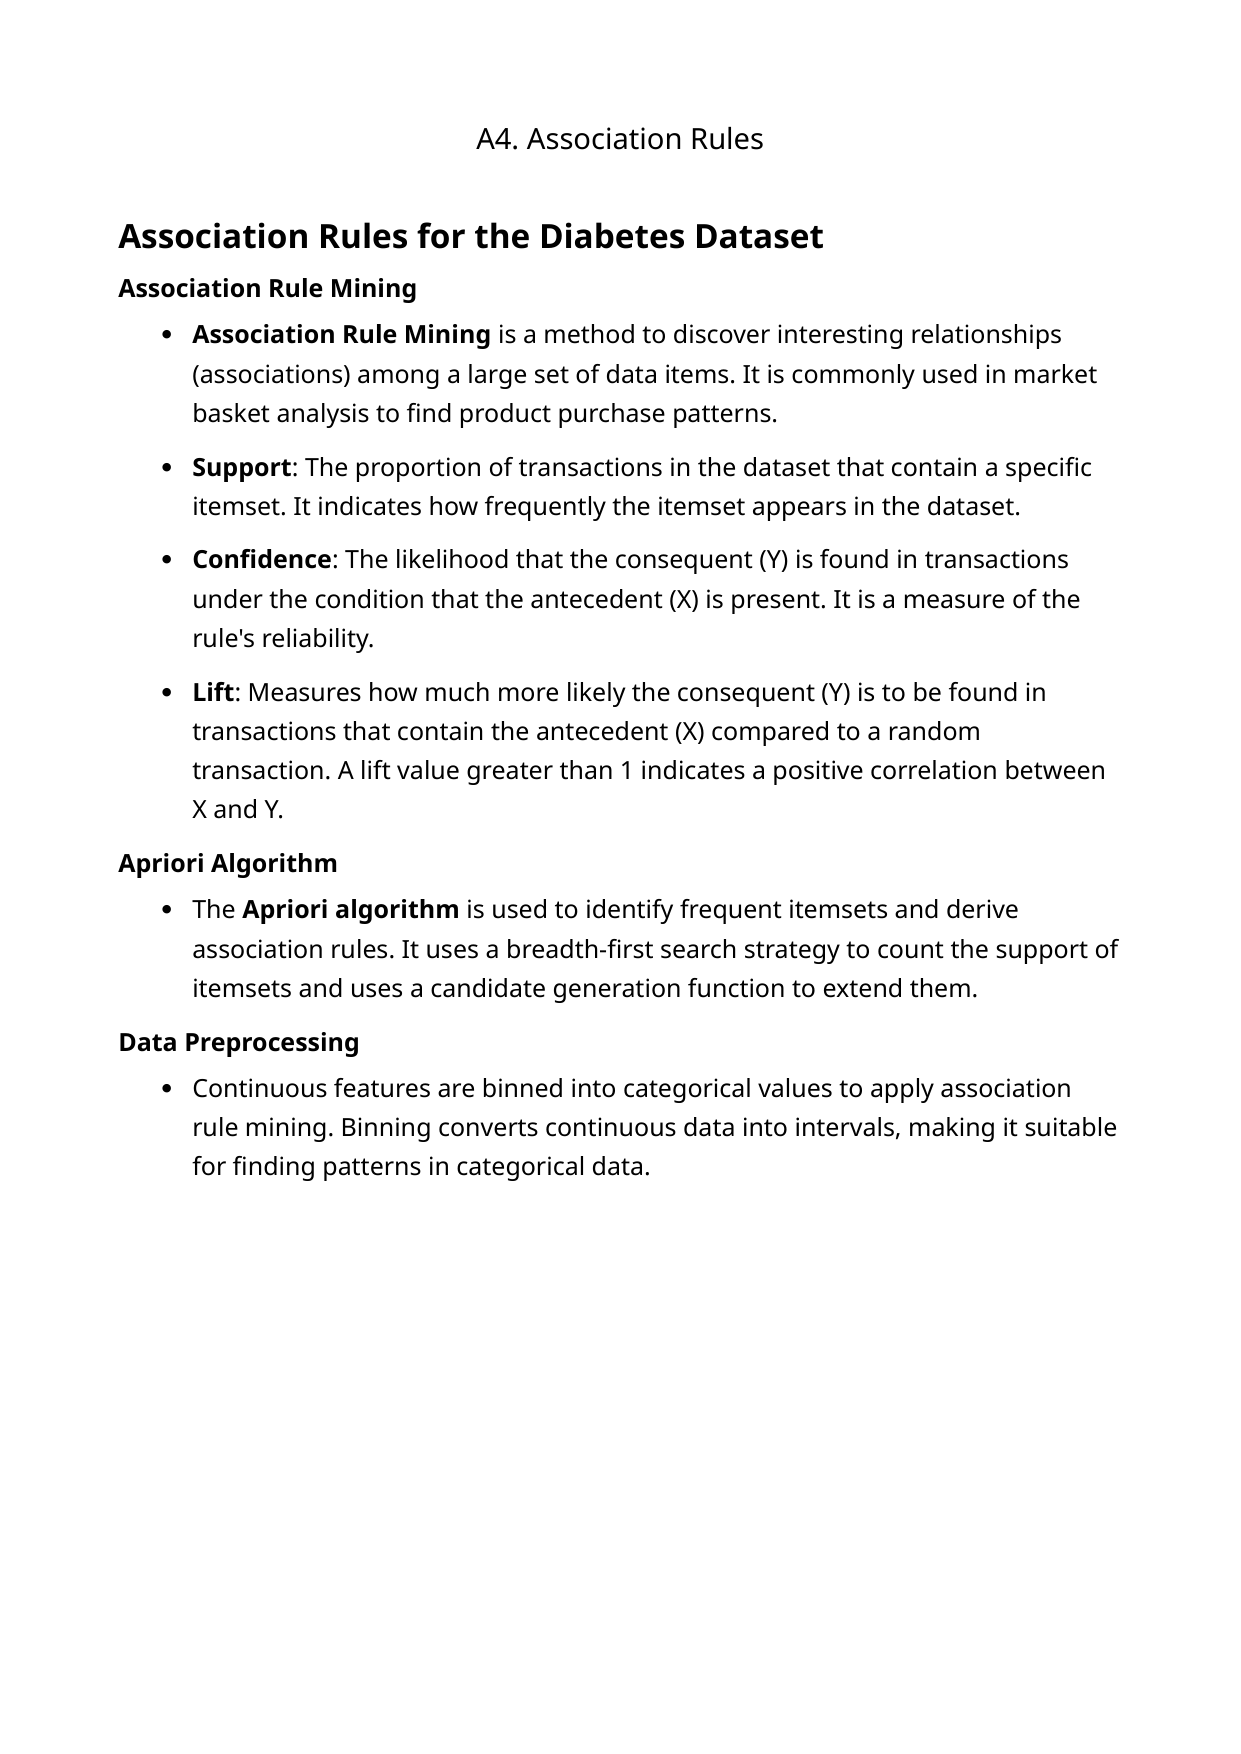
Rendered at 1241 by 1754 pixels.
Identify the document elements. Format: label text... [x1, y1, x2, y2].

subtitle Association Rules for the Diabetes Dataset [118, 213, 1122, 258]
list Confidence: The likelihood that the consequent (Y) is found in transactions under the condition that the antecedent (X) is present. It is a measure of the rule's reliability. [162, 542, 1122, 654]
list Continuous features are binned into categorical values to apply association rule mining. Binning converts continuous data into intervals, making it suitable for finding patterns in categorical data. [162, 1071, 1122, 1183]
list Association Rule Mining is a method to discover interesting relationships (associations) among a large set of data items. It is commonly used in market basket analysis to find product purchase patterns. [162, 317, 1122, 429]
list The Apriori algorithm is used to identify frequent itemsets and derive association rules. It uses a breadth-first search strategy to count the support of itemsets and uses a candidate generation function to extend them. [162, 892, 1122, 1004]
subtitle Association Rule Mining [118, 271, 1122, 305]
subtitle Data Preprocessing [118, 1024, 1122, 1058]
text A4. Association Rules [118, 118, 1122, 158]
subtitle Apriori Algorithm [118, 846, 1122, 879]
list Lift: Measures how much more likely the consequent (Y) is to be found in transactions that contain the antecedent (X) compared to a random transaction. A lift value greater than 1 indicates a positive correlation between X and Y. [162, 674, 1122, 826]
list Support: The proportion of transactions in the dataset that contain a specific itemset. It indicates how frequently the itemset appears in the dataset. [162, 449, 1122, 522]
